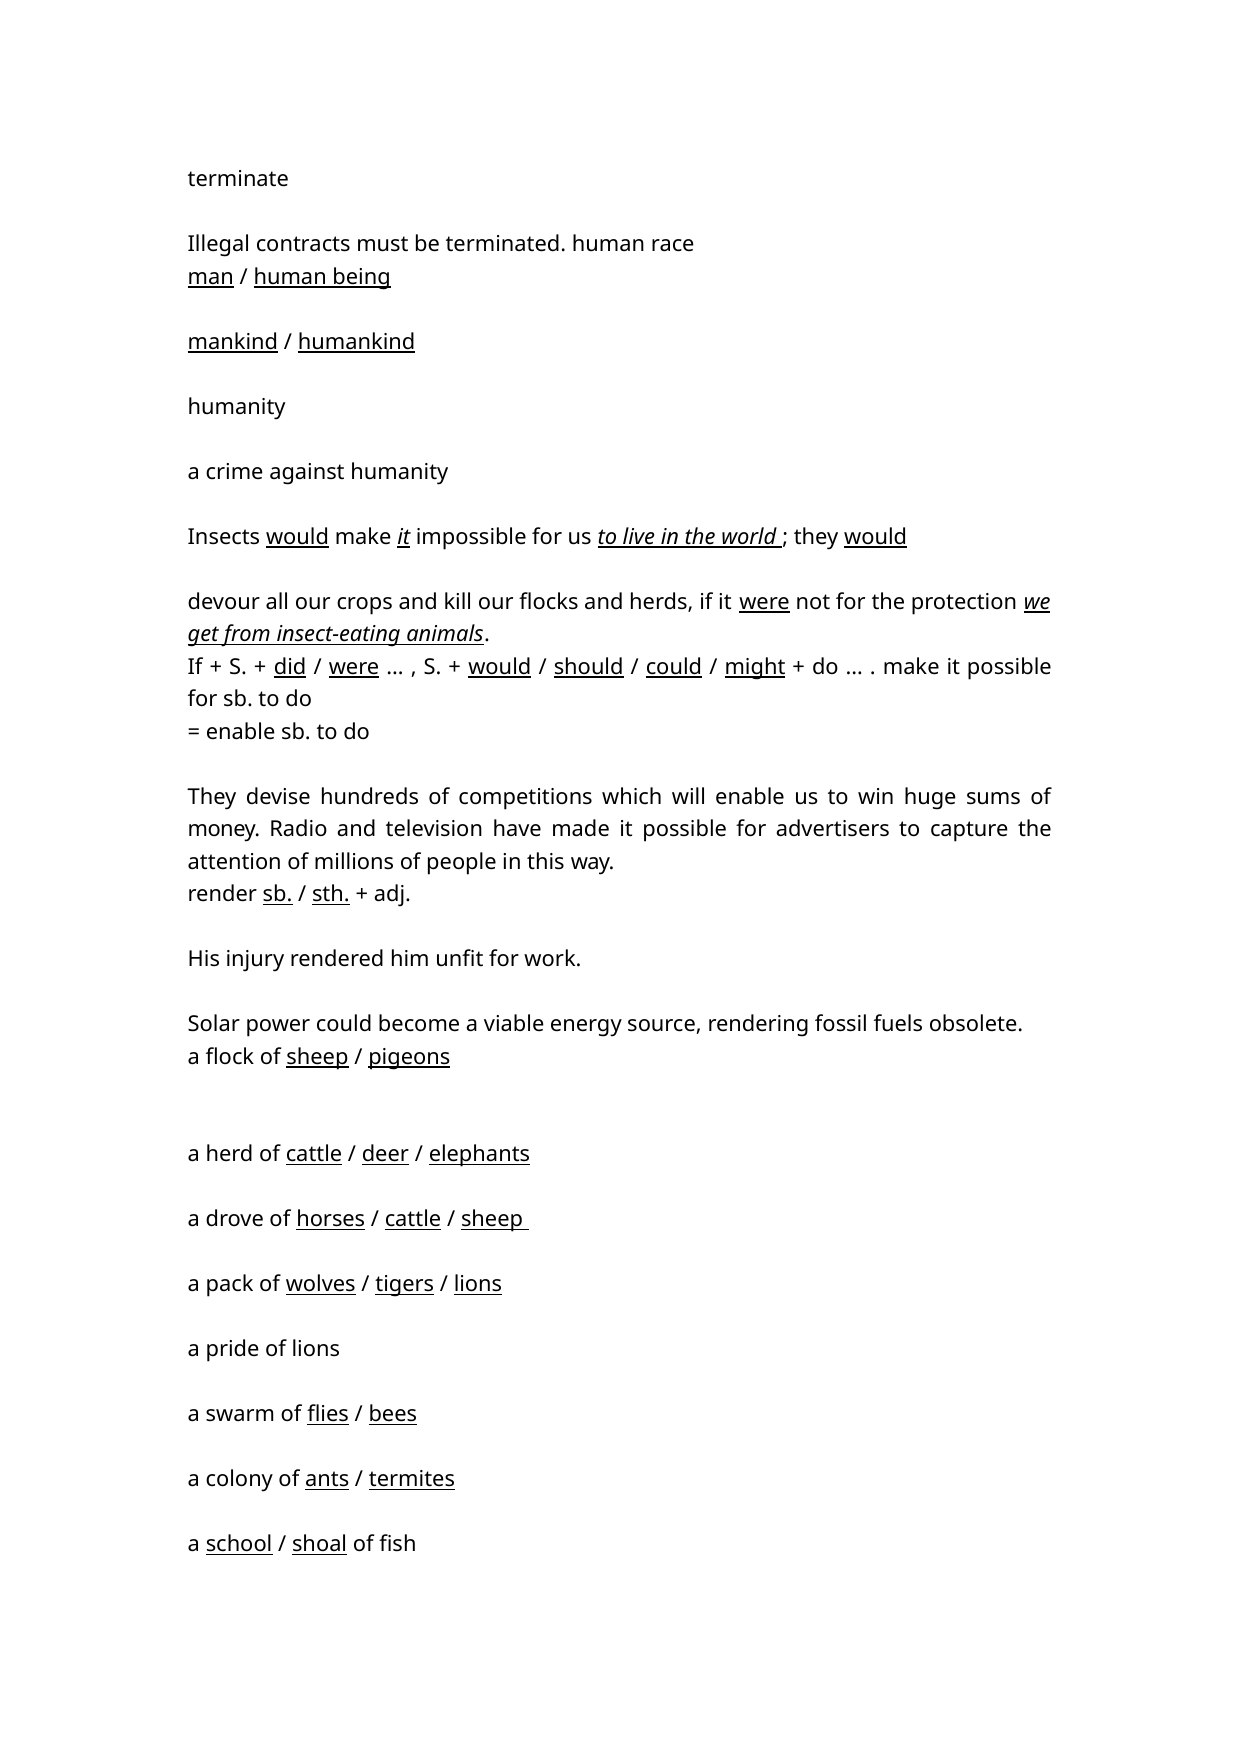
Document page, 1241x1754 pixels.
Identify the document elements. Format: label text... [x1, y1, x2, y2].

text His injury rendered him unfit for work. [187, 942, 1053, 974]
text a pack of wolves / tigers / lions [187, 1267, 1053, 1299]
text a pride of lions [187, 1332, 1053, 1364]
text a colony of ants / termites [187, 1462, 1053, 1494]
text a school / shoal of fish [187, 1527, 1053, 1559]
text a drove of horses / cattle / sheep [187, 1202, 1053, 1234]
text man / human being [187, 259, 1053, 292]
text devour all our crops and kill our flocks and herds, if it were not for the protection we get from insect-eating animals. [187, 584, 1053, 649]
text Solar power could become a viable energy source, rendering fossil fuels obsolete. [187, 1007, 1053, 1039]
text They devise hundreds of competitions which will enable us to win huge sums of money. Radio and television have made it possible for advertisers to capture the attention of millions of people in this way. [187, 779, 1053, 877]
text humanity [187, 389, 1053, 422]
text a herd of cattle / deer / elephants [187, 1137, 1053, 1169]
text a flock of sheep / pigeons [187, 1039, 1053, 1072]
text If + S. + did / were … , S. + would / should / could / might + do … . make it possible for sb. to do [187, 649, 1053, 714]
text a crime against humanity [187, 454, 1053, 487]
text Illegal contracts must be terminated. human race [187, 227, 1053, 259]
text mankind / humankind [187, 324, 1053, 357]
text a swarm of flies / bees [187, 1397, 1053, 1429]
text render sb. / sth. + adj. [187, 877, 1053, 909]
text = enable sb. to do [187, 714, 1053, 747]
text Insects would make it impossible for us to live in the world ; they would [187, 519, 1053, 552]
text terminate [187, 162, 1053, 194]
